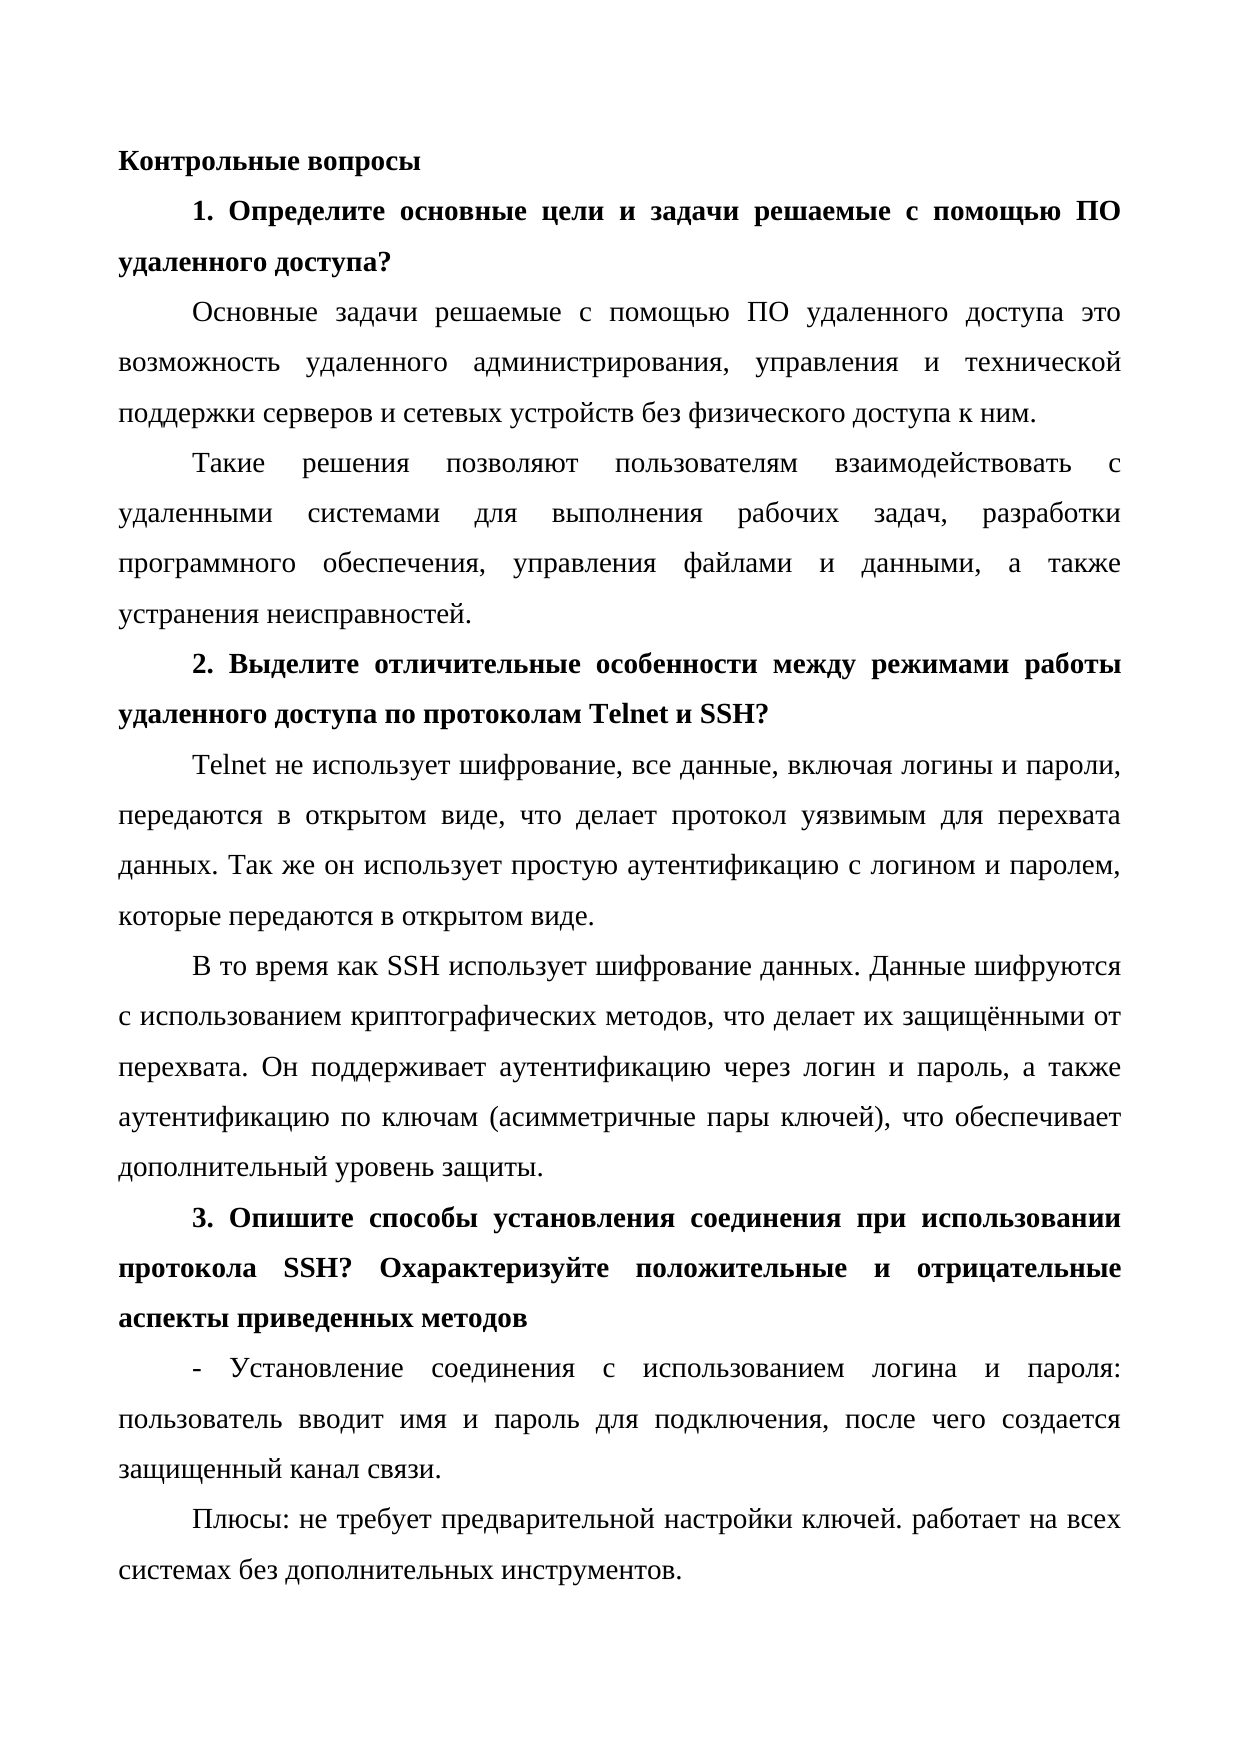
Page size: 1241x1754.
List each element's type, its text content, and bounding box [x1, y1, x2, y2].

text Плюсы: не требует предварительной настройки ключей. работает на всех системах без дополнительных инструментов. [118, 1502, 1122, 1585]
text 1. Определите основные цели и задачи решаемые с помощью ПО удаленного доступа? [118, 193, 1122, 277]
text Такие решения позволяют пользователям взаимодействовать с удаленными системами для выполнения рабочих задач, разработки программного обеспечения, управления файлами и данными, а также устранения неисправностей. [118, 445, 1122, 629]
text 2. Выделите отличительные особенности между режимами работы удаленного доступа по протоколам Telnet и SSH? [118, 646, 1122, 730]
text Основные задачи решаемые с помощью ПО удаленного доступа это возможность удаленного администрирования, управления и технической поддержки серверов и сетевых устройств без физического доступа к ним. [118, 294, 1122, 428]
text Telnet не использует шифрование, все данные, включая логины и пароли, передаются в открытом виде, что делает протокол уязвимым для перехвата данных. Так же он использует простую аутентификацию с логином и паролем, которые передаются в открытом виде. [118, 747, 1122, 931]
text 3. Опишите способы установления соединения при использовании протокола SSH? Охарактеризуйте положительные и отрицательные аспекты приведенных методов [118, 1200, 1122, 1334]
subtitle Контрольные вопросы [118, 143, 1122, 177]
text В то время как SSH использует шифрование данных. Данные шифруются с использованием криптографических методов, что делает их защищёнными от перехвата. Он поддерживает аутентификацию через логин и пароль, а также аутентификацию по ключам (асимметричные пары ключей), что обеспечивает дополнительный уровень защиты. [118, 948, 1122, 1183]
text - Установление соединения с использованием логина и пароля: пользователь вводит имя и пароль для подключения, после чего создается защищенный канал связи. [118, 1351, 1122, 1485]
